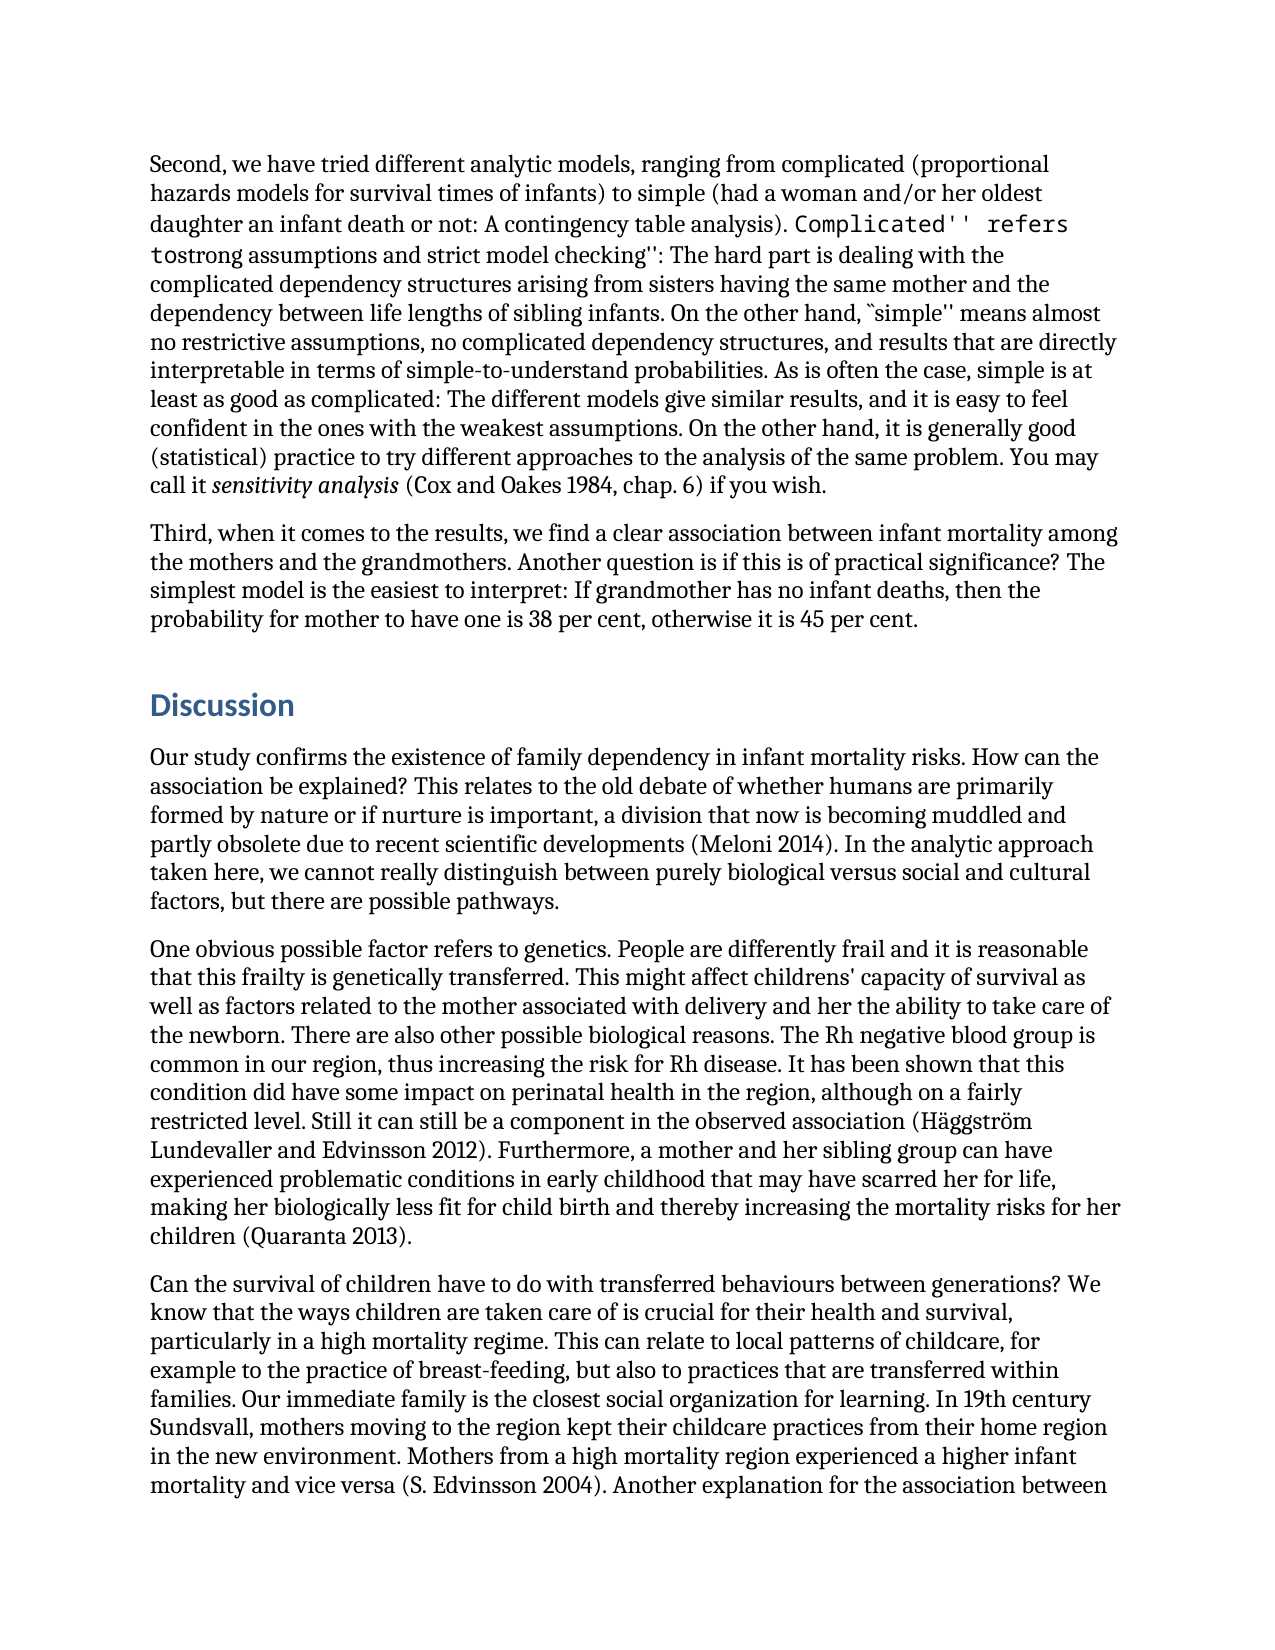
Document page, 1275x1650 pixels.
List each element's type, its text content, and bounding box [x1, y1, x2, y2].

text One obvious possible factor refers to genetics. People are differently frail and it is reasonable that this frailty is genetically transferred. This might affect childrens' capacity of survival as well as factors related to the mother associated with delivery and her the ability to take care of the newborn. There are also other possible biological reasons. The Rh negative blood group is common in our region, thus increasing the risk for Rh disease. It has been shown that this condition did have some impact on perinatal health in the region, although on a fairly restricted level. Still it can still be a component in the observed association (Häggström Lundevaller and Edvinsson 2012). Furthermore, a mother and her sibling group can have experienced problematic conditions in early childhood that may have scarred her for life, making her biologically less fit for child birth and thereby increasing the mortality risks for her children (Quaranta 2013). [150, 934, 1125, 1251]
text Second, we have tried different analytic models, ranging from complicated (proportional hazards models for survival times of infants) to simple (had a woman and/or her oldest daughter an infant death or not: A contingency table analysis). Complicated'' refers tostrong assumptions and strict model checking'': The hard part is dealing with the complicated dependency structures arising from sisters having the same mother and the dependency between life lengths of sibling infants. On the other hand, ``simple'' means almost no restrictive assumptions, no complicated dependency structures, and results that are directly interpretable in terms of simple-to-understand probabilities. As is often the case, simple is at least as good as complicated: The different models give similar results, and it is easy to feel confident in the ones with the weakest assumptions. On the other hand, it is generally good (statistical) practice to try different approaches to the analysis of the same problem. You may call it sensitivity analysis (Cox and Oakes 1984, chap. 6) if you wish. [150, 150, 1125, 500]
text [150, 1269, 1125, 1499]
text Third, when it comes to the results, we find a clear association between infant mortality among the mothers and the grandmothers. Another question is if this is of practical significance? The simplest model is the easiest to interpret: If grandmother has no infant deaths, then the probability for mother to have one is 38 per cent, otherwise it is 45 per cent. [150, 519, 1125, 634]
text Our study confirms the existence of family dependency in infant mortality risks. How can the association be explained? This relates to the old debate of whether humans are primarily formed by nature or if nurture is important, a division that now is becoming muddled and partly obsolete due to recent scientific developments (Meloni 2014). In the analytic approach taken here, we cannot really distinguish between purely biological versus social and cultural factors, but there are possible pathways. [150, 743, 1125, 916]
subtitle Discussion [150, 684, 1125, 724]
